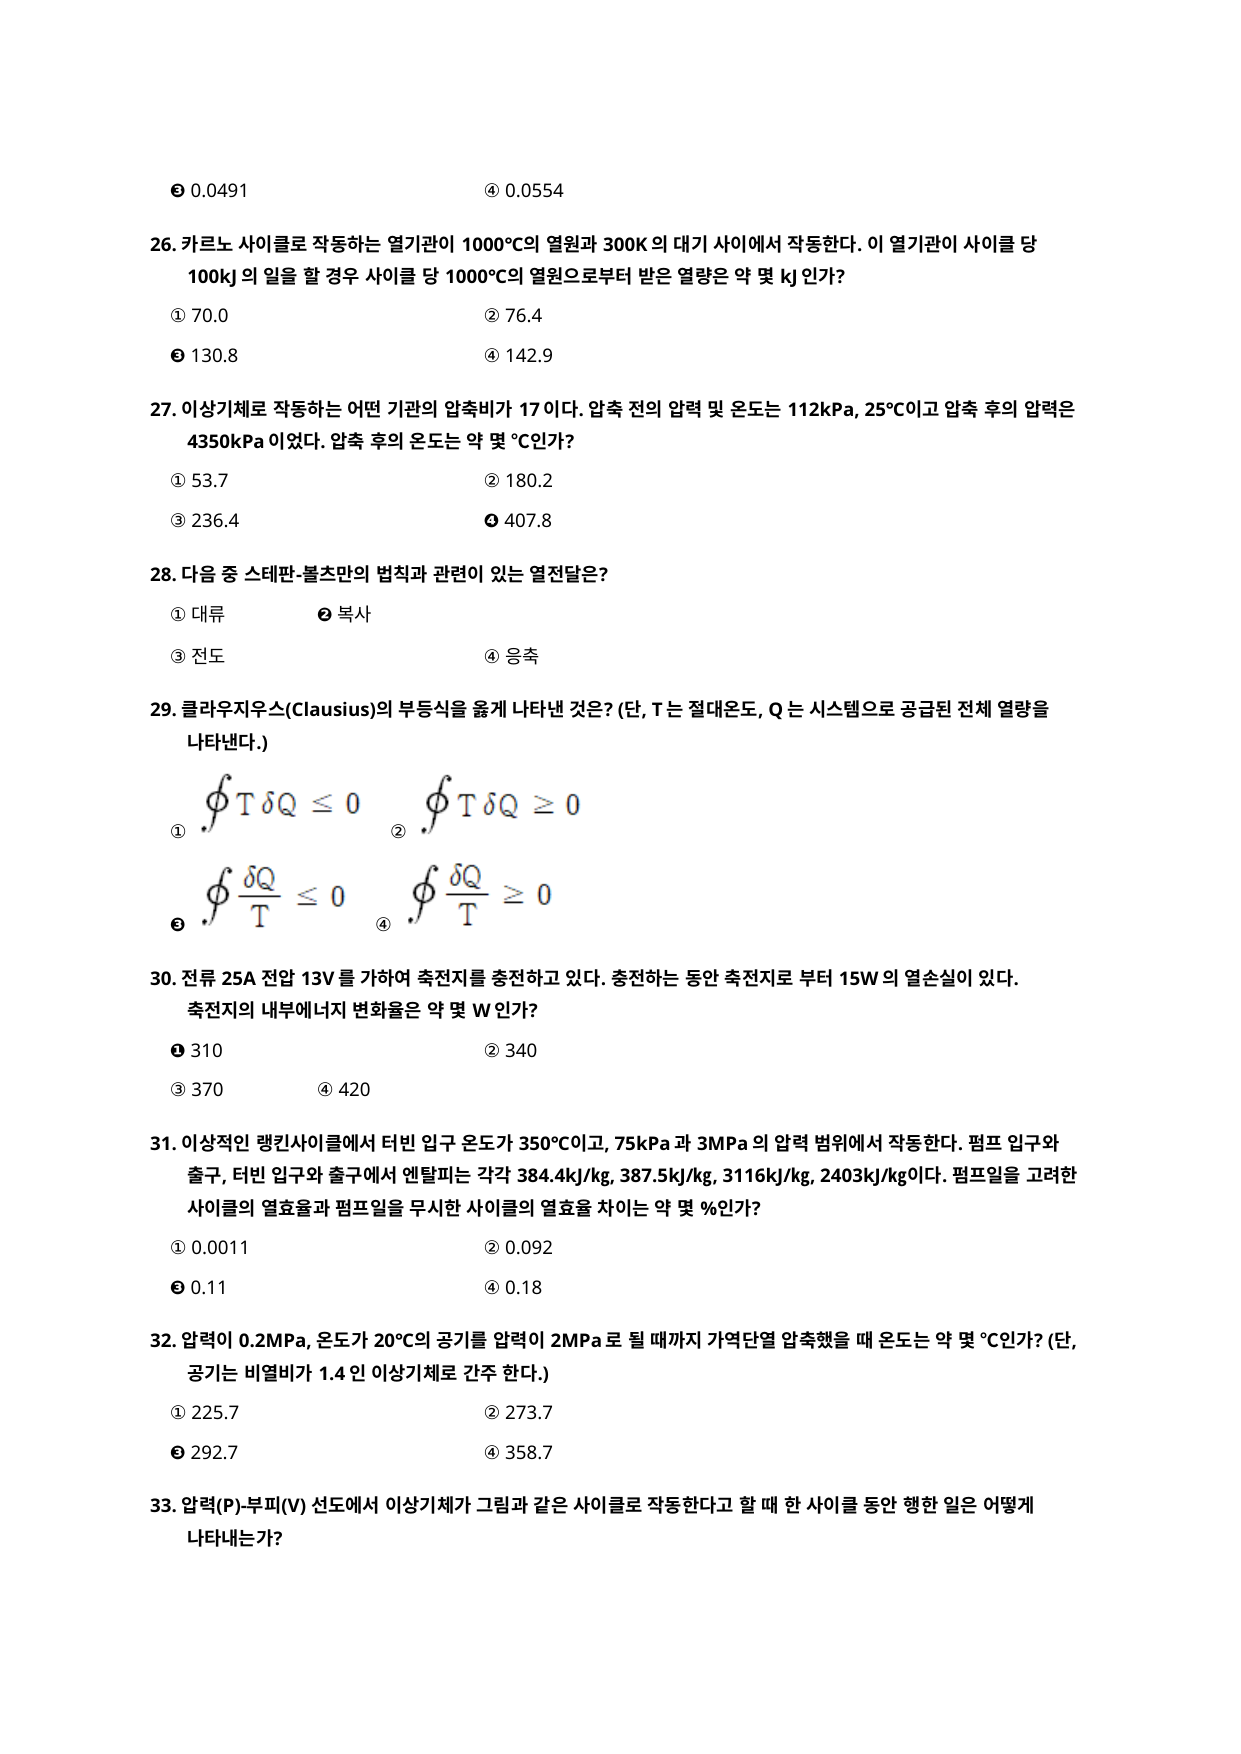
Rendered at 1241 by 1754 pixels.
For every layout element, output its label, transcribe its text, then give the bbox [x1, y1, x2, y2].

text 27. 이상기체로 작동하는 어떤 기관의 압축비가 17이다. 압축 전의 압력 및 온도는 112kPa, 25℃이고 압축 후의 압력은 4350kPa이었다. 압축 후의 온도는 약 몇 ℃인가? [150, 394, 1090, 454]
text 33. 압력(P)-부피(V) 선도에서 이상기체가 그림과 같은 사이클로 작동한다고 할 때 한 사이클 동안 행한 일은 어떻게 나타내는가? [150, 1491, 1090, 1551]
text ① 0.0011 ② 0.092 [150, 1234, 1090, 1260]
text 26. 카르노 사이클로 작동하는 열기관이 1000℃의 열원과 300K의 대기 사이에서 작동한다. 이 열기관이 사이클 당 100kJ의 일을 할 경우 사이클 당 1000℃의 열원으로부터 받은 열량은 약 몇 kJ인가? [150, 229, 1090, 289]
text 31. 이상적인 랭킨사이클에서 터빈 입구 온도가 350℃이고, 75kPa과 3MPa의 압력 범위에서 작동한다. 펌프 입구와 출구, 터빈 입구와 출구에서 엔탈피는 각각 384.4kJ/㎏, 387.5kJ/㎏, 3116kJ/㎏, 2403kJ/㎏이다. 펌프일을 고려한 사이클의 열효율과 펌프일을 무시한 사이클의 열효율 차이는 약 몇 %인가? [150, 1128, 1090, 1221]
text ③ 236.4 ❹ 407.8 [150, 507, 1090, 533]
picture [396, 859, 558, 932]
picture [190, 858, 350, 932]
text ❶ 310 ② 340 [150, 1037, 1090, 1062]
text 29. 클라우지우스(Clausius)의 부등식을 옳게 나타낸 것은? (단, T는 절대온도, Q는 시스템으로 공급된 전체 열량을 나타낸다.) [150, 695, 1090, 755]
text ❸ 0.11 ④ 0.18 [150, 1274, 1090, 1299]
text ❸ 0.0491 ④ 0.0554 [150, 177, 1090, 203]
text ① 53.7 ② 180.2 [150, 468, 1090, 493]
text ③ 전도 ④ 응축 [150, 641, 1090, 668]
text ❸ 292.7 ④ 358.7 [150, 1439, 1090, 1464]
text 32. 압력이 0.2MPa, 온도가 20℃의 공기를 압력이 2MPa로 될 때까지 가역단열 압축했을 때 온도는 약 몇 ℃인가? (단, 공기는 비열비가 1.4인 이상기체로 간주 한다.) [150, 1326, 1090, 1386]
text ① 대류 ❷ 복사 [150, 600, 1090, 627]
text ③ 370 ④ 420 [150, 1076, 1090, 1102]
text 30. 전류 25A 전압 13V를 가하여 축전지를 충전하고 있다. 충전하는 동안 축전지로 부터 15W의 열손실이 있다. 축전지의 내부에너지 변화율은 약 몇 W인가? [150, 963, 1090, 1023]
picture [411, 770, 585, 839]
text 28. 다음 중 스테판-볼츠만의 법칙과 관련이 있는 열전달은? [150, 559, 1090, 586]
text ① 225.7 ② 273.7 [150, 1399, 1090, 1425]
text ❸ 130.8 ④ 142.9 [150, 342, 1090, 368]
picture [191, 768, 365, 839]
text ① 70.0 ② 76.4 [150, 303, 1090, 328]
